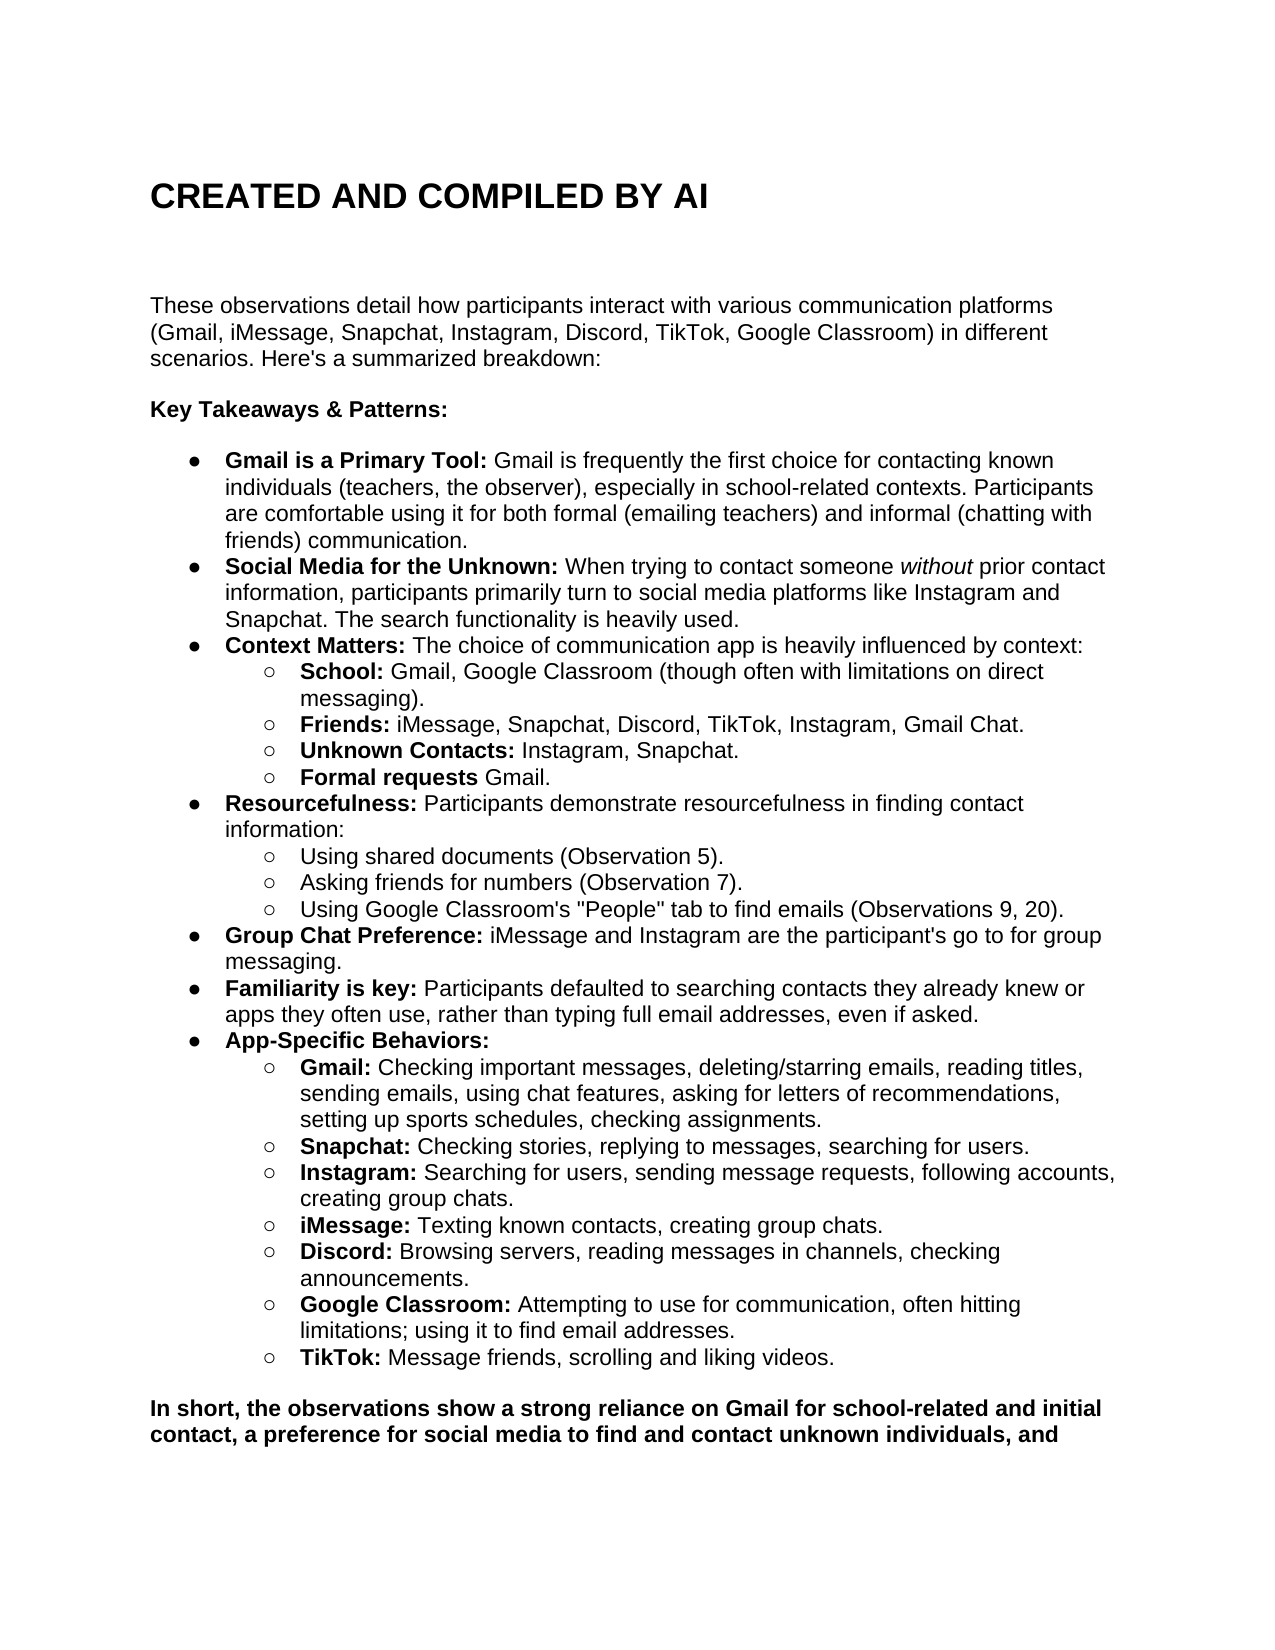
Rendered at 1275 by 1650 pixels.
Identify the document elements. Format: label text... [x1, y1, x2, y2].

list Snapchat: Checking stories, replying to messages, searching for users. [262, 1133, 1125, 1159]
list School: Gmail, Google Classroom (though often with limitations on direct messaging). [262, 658, 1125, 711]
list iMessage: Texting known contacts, creating group chats. [262, 1212, 1125, 1238]
list Google Classroom: Attempting to use for communication, often hitting limitations; using it to find email addresses. [262, 1291, 1125, 1343]
list Unknown Contacts: Instagram, Snapchat. [262, 737, 1125, 764]
list Social Media for the Unknown: When trying to contact someone without prior contact information, participants primarily turn to social media platforms like Instagram and Snapchat. The search functionality is heavily used. [187, 553, 1125, 632]
list Using Google Classroom's "People" tab to find emails (Observations 9, 20). [262, 896, 1125, 922]
list Instagram: Searching for users, sending message requests, following accounts, creating group chats. [262, 1159, 1125, 1212]
list Group Chat Preference: iMessage and Instagram are the participant's go to for group messaging. [187, 922, 1125, 974]
list Formal requests Gmail. [262, 764, 1125, 790]
text CREATED AND COMPILED BY AI [150, 175, 1125, 216]
list Using shared documents (Observation 5). [262, 843, 1125, 869]
text Key Takeaways & Patterns: [150, 396, 1125, 422]
list Gmail is a Primary Tool: Gmail is frequently the first choice for contacting known individuals (teachers, the observer), especially in school-related contexts. Participants are comfortable using it for both formal (emailing teachers) and informal (chatting with friends) communication. [187, 447, 1125, 553]
list Familiarity is key: Participants defaulted to searching contacts they already knew or apps they often use, rather than typing full email addresses, even if asked. [187, 974, 1125, 1027]
list Gmail: Checking important messages, deleting/starring emails, reading titles, sending emails, using chat features, asking for letters of recommendations, setting up sports schedules, checking assignments. [262, 1054, 1125, 1133]
list Discord: Browsing servers, reading messages in channels, checking announcements. [262, 1238, 1125, 1291]
list Context Matters: The choice of communication app is heavily influenced by context: [187, 632, 1125, 658]
list Asking friends for numbers (Observation 7). [262, 869, 1125, 896]
text These observations detail how participants interact with various communication platforms (Gmail, iMessage, Snapchat, Instagram, Discord, TikTok, Google Classroom) in different scenarios. Here's a summarized breakdown: [150, 292, 1125, 371]
list Resourcefulness: Participants demonstrate resourcefulness in finding contact information: [187, 790, 1125, 843]
list Friends: iMessage, Snapchat, Discord, TikTok, Instagram, Gmail Chat. [262, 711, 1125, 737]
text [150, 1395, 1125, 1448]
list App-Specific Behaviors: [187, 1027, 1125, 1054]
list TikTok: Message friends, scrolling and liking videos. [262, 1343, 1125, 1370]
